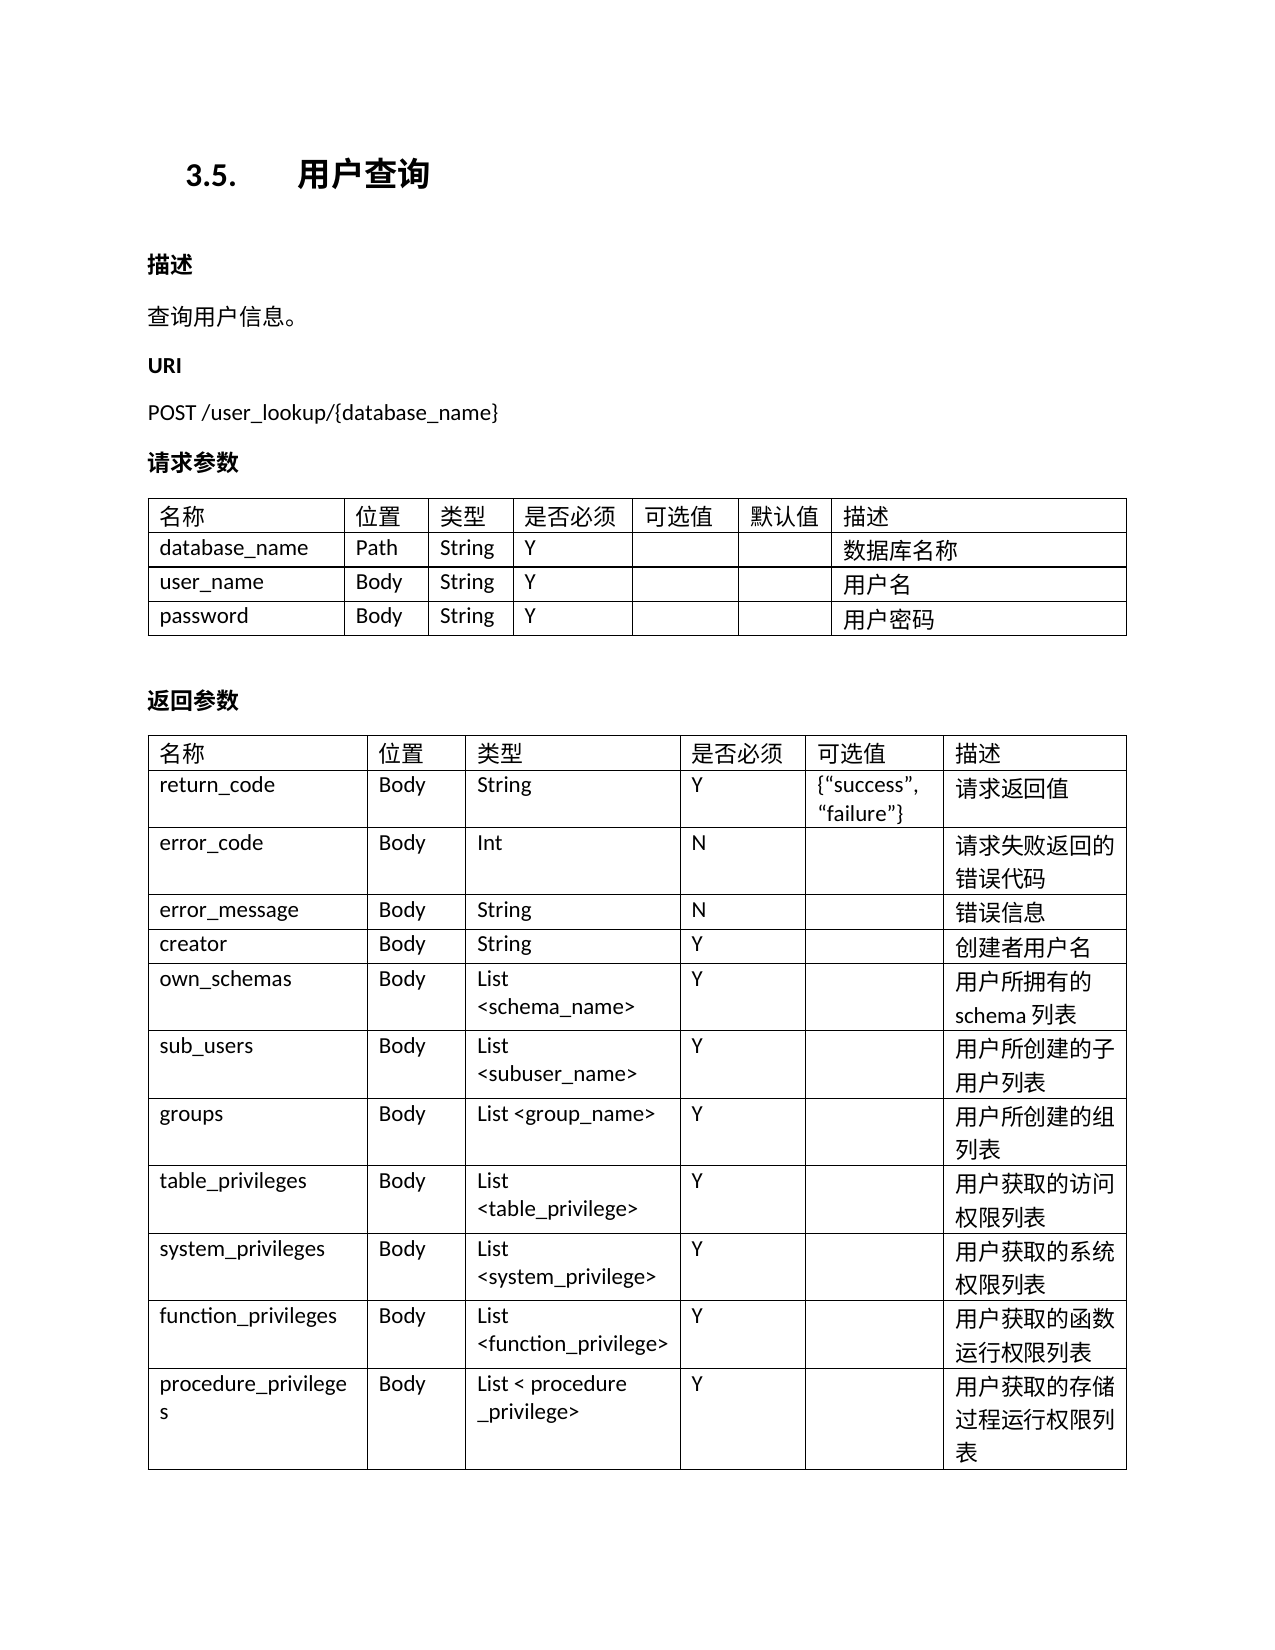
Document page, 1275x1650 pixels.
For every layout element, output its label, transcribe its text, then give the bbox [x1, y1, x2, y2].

table_cell 创建者用户名 [944, 930, 1126, 963]
table_header 描述 [944, 736, 1126, 769]
table_cell error_code [149, 828, 367, 894]
table_header 位置 [368, 736, 465, 769]
table_cell [806, 1234, 943, 1300]
table_cell Body [368, 895, 465, 928]
table_cell String [466, 771, 680, 827]
table_cell Body [345, 602, 428, 635]
text POST /user_lookup/{database_name} [148, 398, 1127, 426]
table_cell [806, 964, 943, 1030]
table_cell Body [368, 1031, 465, 1098]
table_cell Body [368, 1369, 465, 1468]
table_cell List <system_privilege> [466, 1234, 680, 1300]
table_header 名称 [149, 499, 344, 532]
text 返回参数 [148, 683, 1127, 716]
table_header 描述 [832, 499, 1126, 532]
table_cell Path [345, 533, 428, 566]
table_header 名称 [149, 736, 367, 769]
table_cell Body [368, 1166, 465, 1233]
table_cell String [466, 930, 680, 963]
table_cell Y [514, 602, 632, 635]
table_cell own_schemas [149, 964, 367, 1030]
table_cell N [681, 828, 805, 894]
table_cell 用户获取的访问权限列表 [944, 1166, 1126, 1233]
table_header 是否必须 [514, 499, 632, 532]
table_cell List <group_name> [466, 1099, 680, 1165]
table_cell [739, 568, 831, 601]
table_cell {“success”, “failure”} [806, 771, 943, 827]
table_cell 用户获取的系统权限列表 [944, 1234, 1126, 1300]
table_cell [806, 1301, 943, 1368]
table_cell Body [368, 1234, 465, 1300]
table_cell [806, 1031, 943, 1098]
subtitle 用户查询 [185, 148, 1127, 196]
table_cell Body [368, 1301, 465, 1368]
table_cell String [429, 602, 513, 635]
table_cell groups [149, 1099, 367, 1165]
table_header 类型 [429, 499, 513, 532]
table_cell [633, 568, 738, 601]
table_cell [806, 895, 943, 928]
table_cell Body [368, 828, 465, 894]
table_cell table_privileges [149, 1166, 367, 1233]
table_cell [739, 602, 831, 635]
table_cell procedure_privileges [149, 1369, 367, 1468]
table_cell [633, 533, 738, 566]
table_cell 请求返回值 [944, 771, 1126, 827]
table_header 默认值 [739, 499, 831, 532]
table_header 可选值 [806, 736, 943, 769]
table_header 是否必须 [681, 736, 805, 769]
text 请求参数 [148, 445, 1127, 478]
table_cell 用户获取的函数运行权限列表 [944, 1301, 1126, 1368]
table_cell [806, 930, 943, 963]
table_cell String [429, 568, 513, 601]
table_cell 错误信息 [944, 895, 1126, 928]
table_cell List <schema_name> [466, 964, 680, 1030]
table_cell Y [514, 533, 632, 566]
table_cell sub_users [149, 1031, 367, 1098]
table_cell Body [368, 964, 465, 1030]
table_cell Y [514, 568, 632, 601]
text 查询用户信息。 [148, 299, 1127, 332]
table_cell 请求失败返回的错误代码 [944, 828, 1126, 894]
table_cell error_message [149, 895, 367, 928]
table_cell 用户密码 [832, 602, 1126, 635]
table_header 可选值 [633, 499, 738, 532]
table_cell system_privileges [149, 1234, 367, 1300]
table_cell Body [368, 1099, 465, 1165]
table_cell 用户名 [832, 568, 1126, 601]
table_cell return_code [149, 771, 367, 827]
text 描述 [148, 247, 1127, 280]
table_cell password [149, 602, 344, 635]
table_cell 用户所创建的子用户列表 [944, 1031, 1126, 1098]
table_cell List < procedure _privilege> [466, 1369, 680, 1468]
table_cell Int [466, 828, 680, 894]
table_cell 数据库名称 [832, 533, 1126, 566]
table_cell Y [681, 1031, 805, 1098]
table_cell user_name [149, 568, 344, 601]
table_cell Y [681, 1369, 805, 1468]
table_cell [633, 602, 738, 635]
table_cell Body [368, 930, 465, 963]
table_cell Y [681, 964, 805, 1030]
table_cell Y [681, 1234, 805, 1300]
table_cell [806, 1099, 943, 1165]
table_cell String [466, 895, 680, 928]
table_cell [739, 533, 831, 566]
table_header 类型 [466, 736, 680, 769]
table_cell String [429, 533, 513, 566]
table_cell function_privileges [149, 1301, 367, 1368]
table_header 位置 [345, 499, 428, 532]
table_cell List <function_privilege> [466, 1301, 680, 1368]
table_cell Body [368, 771, 465, 827]
table_cell 用户所创建的组列表 [944, 1099, 1126, 1165]
table_cell [806, 1369, 943, 1468]
table_cell 用户所拥有的schema列表 [944, 964, 1126, 1030]
table_cell List <table_privilege> [466, 1166, 680, 1233]
table_cell List <subuser_name> [466, 1031, 680, 1098]
text URI [148, 352, 1127, 379]
table_cell [806, 1166, 943, 1233]
table_cell Y [681, 930, 805, 963]
table_cell Y [681, 771, 805, 827]
table_cell Body [345, 568, 428, 601]
table_cell Y [681, 1301, 805, 1368]
table_cell N [681, 895, 805, 928]
table_cell 用户获取的存储过程运行权限列表 [944, 1369, 1126, 1468]
table_cell [806, 828, 943, 894]
table_cell Y [681, 1099, 805, 1165]
table_cell creator [149, 930, 367, 963]
table_cell Y [681, 1166, 805, 1233]
table_cell database_name [149, 533, 344, 566]
